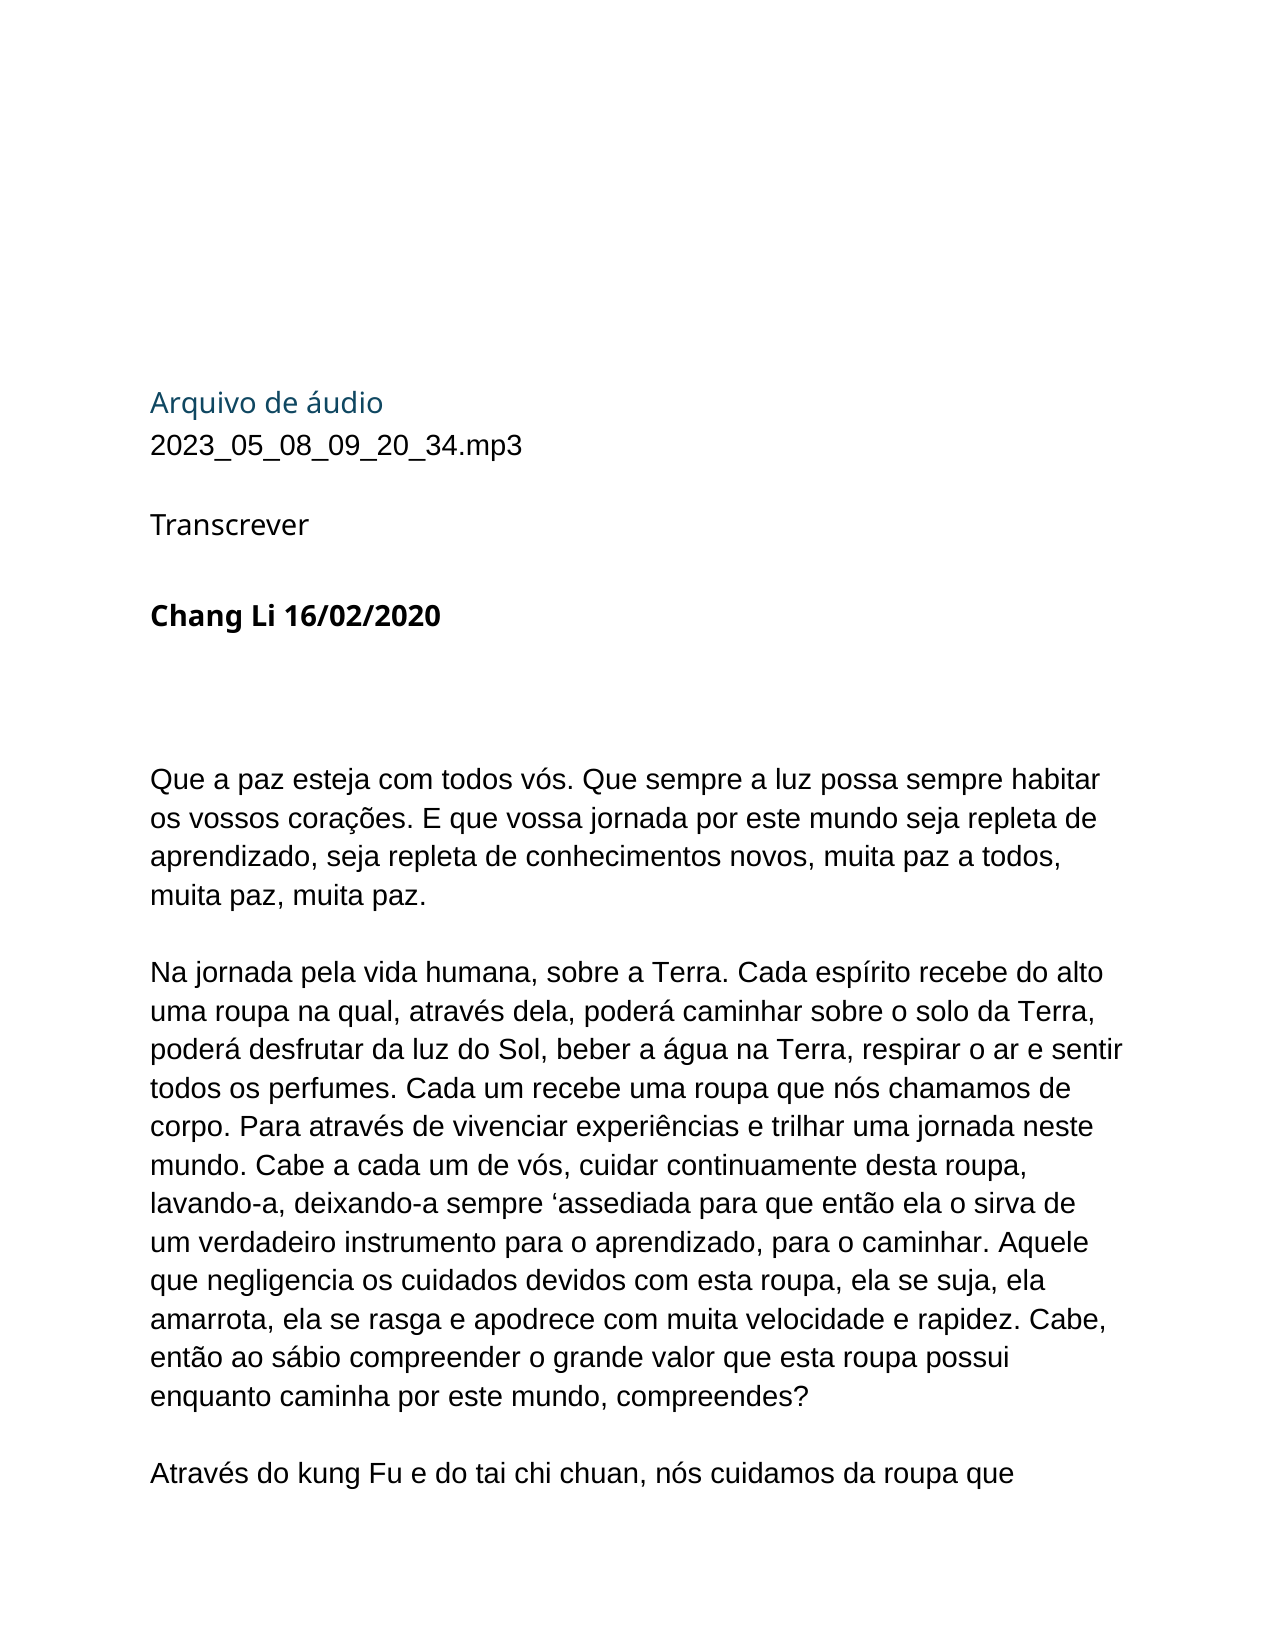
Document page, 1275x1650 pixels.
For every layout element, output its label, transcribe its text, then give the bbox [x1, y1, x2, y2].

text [150, 150, 1125, 422]
subtitle Transcrever Chang Li 16/02/2020 [150, 504, 1125, 746]
text 2023_05_08_09_20_34.mp3 [150, 428, 1125, 461]
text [150, 762, 1125, 1490]
